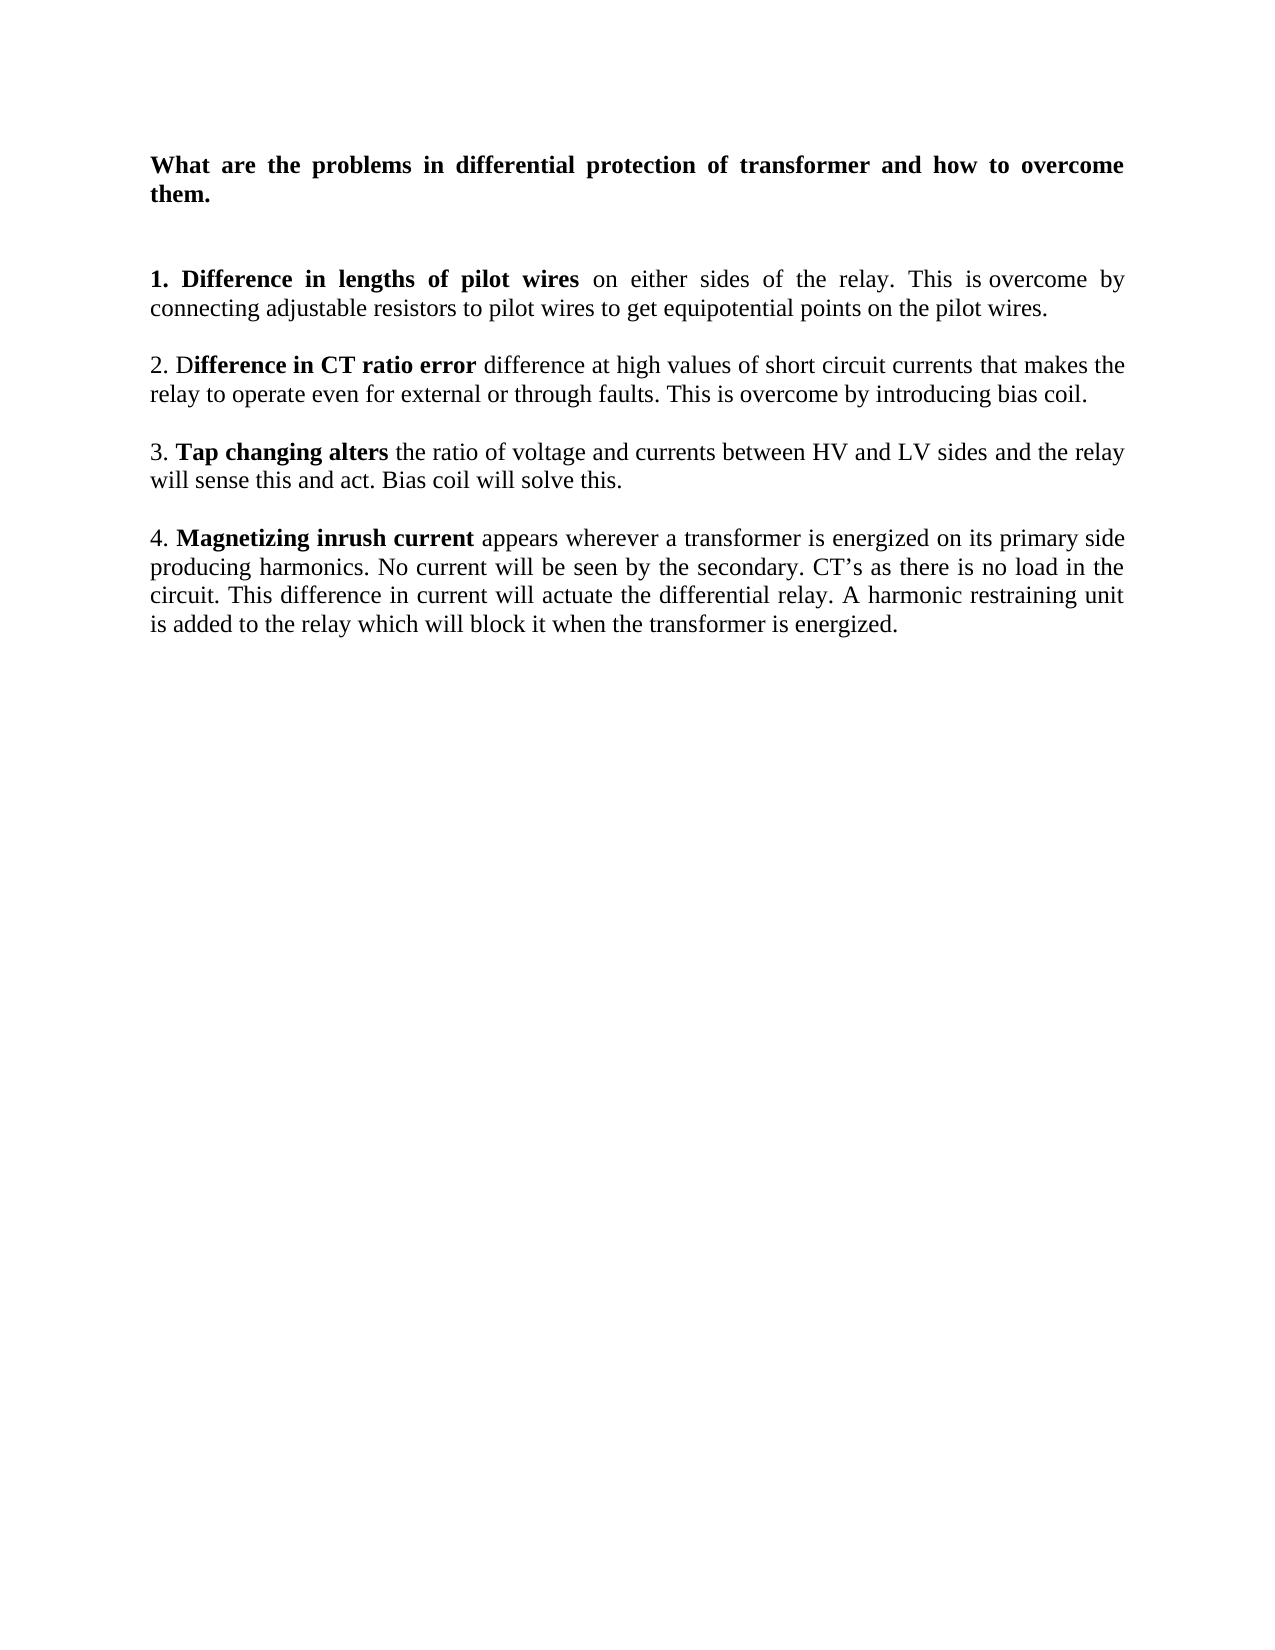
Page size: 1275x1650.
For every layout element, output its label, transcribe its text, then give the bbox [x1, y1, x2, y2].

text 1. Difference in lengths of pilot wires on either sides of the relay. This is overcome by connecting adjustable resistors to pilot wires to get equipotential points on the pilot wires. [150, 264, 1125, 322]
text 4. Magnetizing inrush current appears wherever a transformer is energized on its primary side producing harmonics. No current will be seen by the secondary. CT’s as there is no load in the circuit. This difference in current will actuate the differential relay. A harmonic restraining unit is added to the relay which will block it when the transformer is energized. [150, 523, 1125, 638]
text 2. Difference in CT ratio error difference at high values of short circuit currents that makes the relay to operate even for external or through faults. This is overcome by introducing bias coil. [150, 351, 1125, 408]
text 3. Tap changing alters the ratio of voltage and currents between HV and LV sides and the relay will sense this and act. Bias coil will solve this. [150, 437, 1125, 494]
text What are the problems in differential protection of transformer and how to overcome them. [150, 150, 1125, 207]
